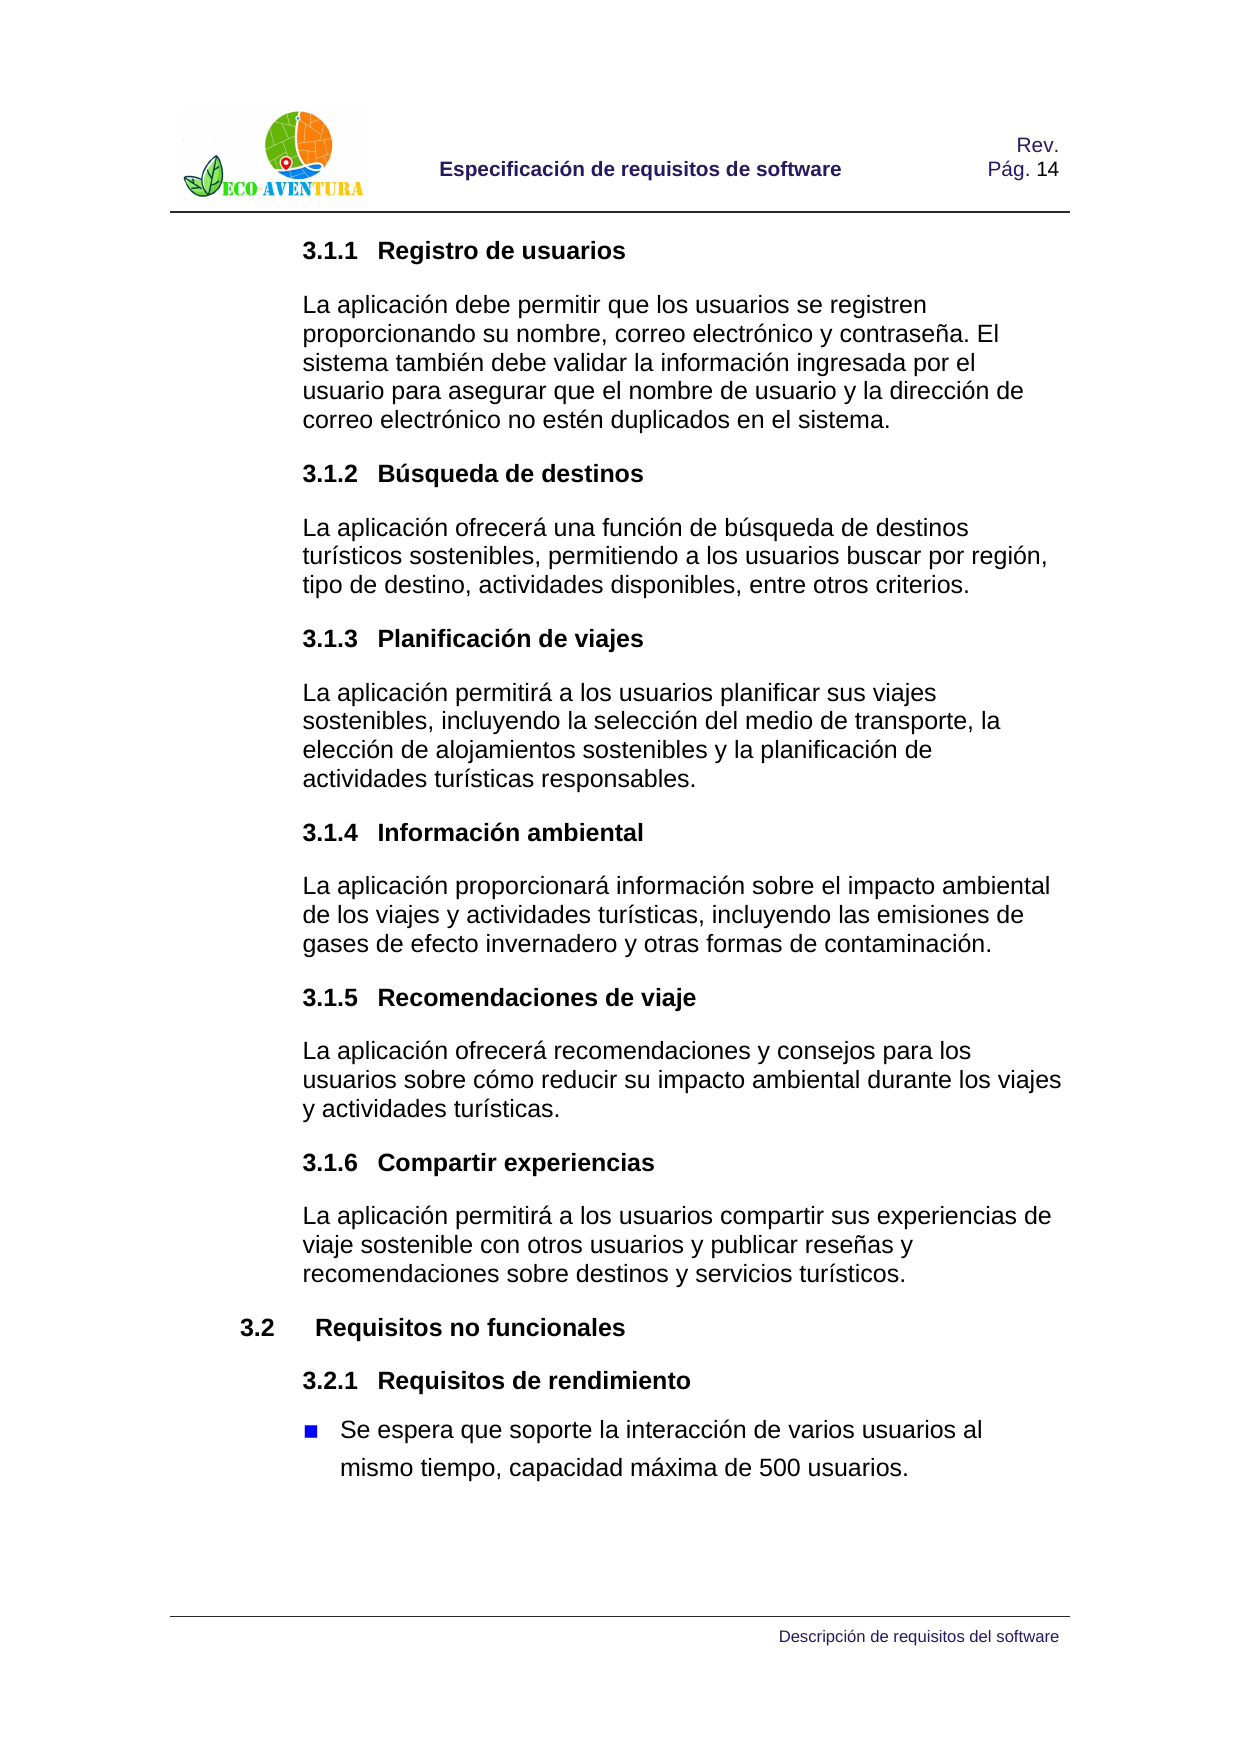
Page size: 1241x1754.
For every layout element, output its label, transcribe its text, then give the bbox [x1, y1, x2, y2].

list Planificación de viajes [302, 624, 1063, 653]
text La aplicación ofrecerá recomendaciones y consejos para los usuarios sobre cómo reducir su impacto ambiental durante los viajes y actividades turísticas. [302, 1036, 1063, 1123]
list Se espera que soporte la interacción de varios usuarios al mismo tiempo, capacidad máxima de 500 usuarios. [302, 1401, 1063, 1481]
text La aplicación debe permitir que los usuarios se registren proporcionando su nombre, correo electrónico y contraseña. El sistema también debe validar la información ingresada por el usuario para asegurar que el nombre de usuario y la dirección de correo electrónico no estén duplicados en el sistema. [302, 290, 1063, 434]
list Registro de usuarios [302, 236, 1063, 265]
list Recomendaciones de viaje [302, 983, 1063, 1011]
list Información ambiental [302, 818, 1063, 846]
text La aplicación permitirá a los usuarios compartir sus experiencias de viaje sostenible con otros usuarios y publicar reseñas y recomendaciones sobre destinos y servicios turísticos. [302, 1201, 1063, 1288]
picture [181, 108, 369, 205]
list Requisitos de rendimiento [302, 1366, 1063, 1395]
list Búsqueda de destinos [302, 459, 1063, 488]
list Compartir experiencias [302, 1148, 1063, 1176]
text La aplicación permitirá a los usuarios planificar sus viajes sostenibles, incluyendo la selección del medio de transporte, la elección de alojamientos sostenibles y la planificación de actividades turísticas responsables. [302, 678, 1063, 793]
text La aplicación proporcionará información sobre el impacto ambiental de los viajes y actividades turísticas, incluyendo las emisiones de gases de efecto invernadero y otras formas de contaminación. [302, 871, 1063, 958]
list Requisitos no funcionales [240, 1313, 1063, 1341]
text La aplicación ofrecerá una función de búsqueda de destinos turísticos sostenibles, permitiendo a los usuarios buscar por región, tipo de destino, actividades disponibles, entre otros criterios. [302, 513, 1063, 599]
